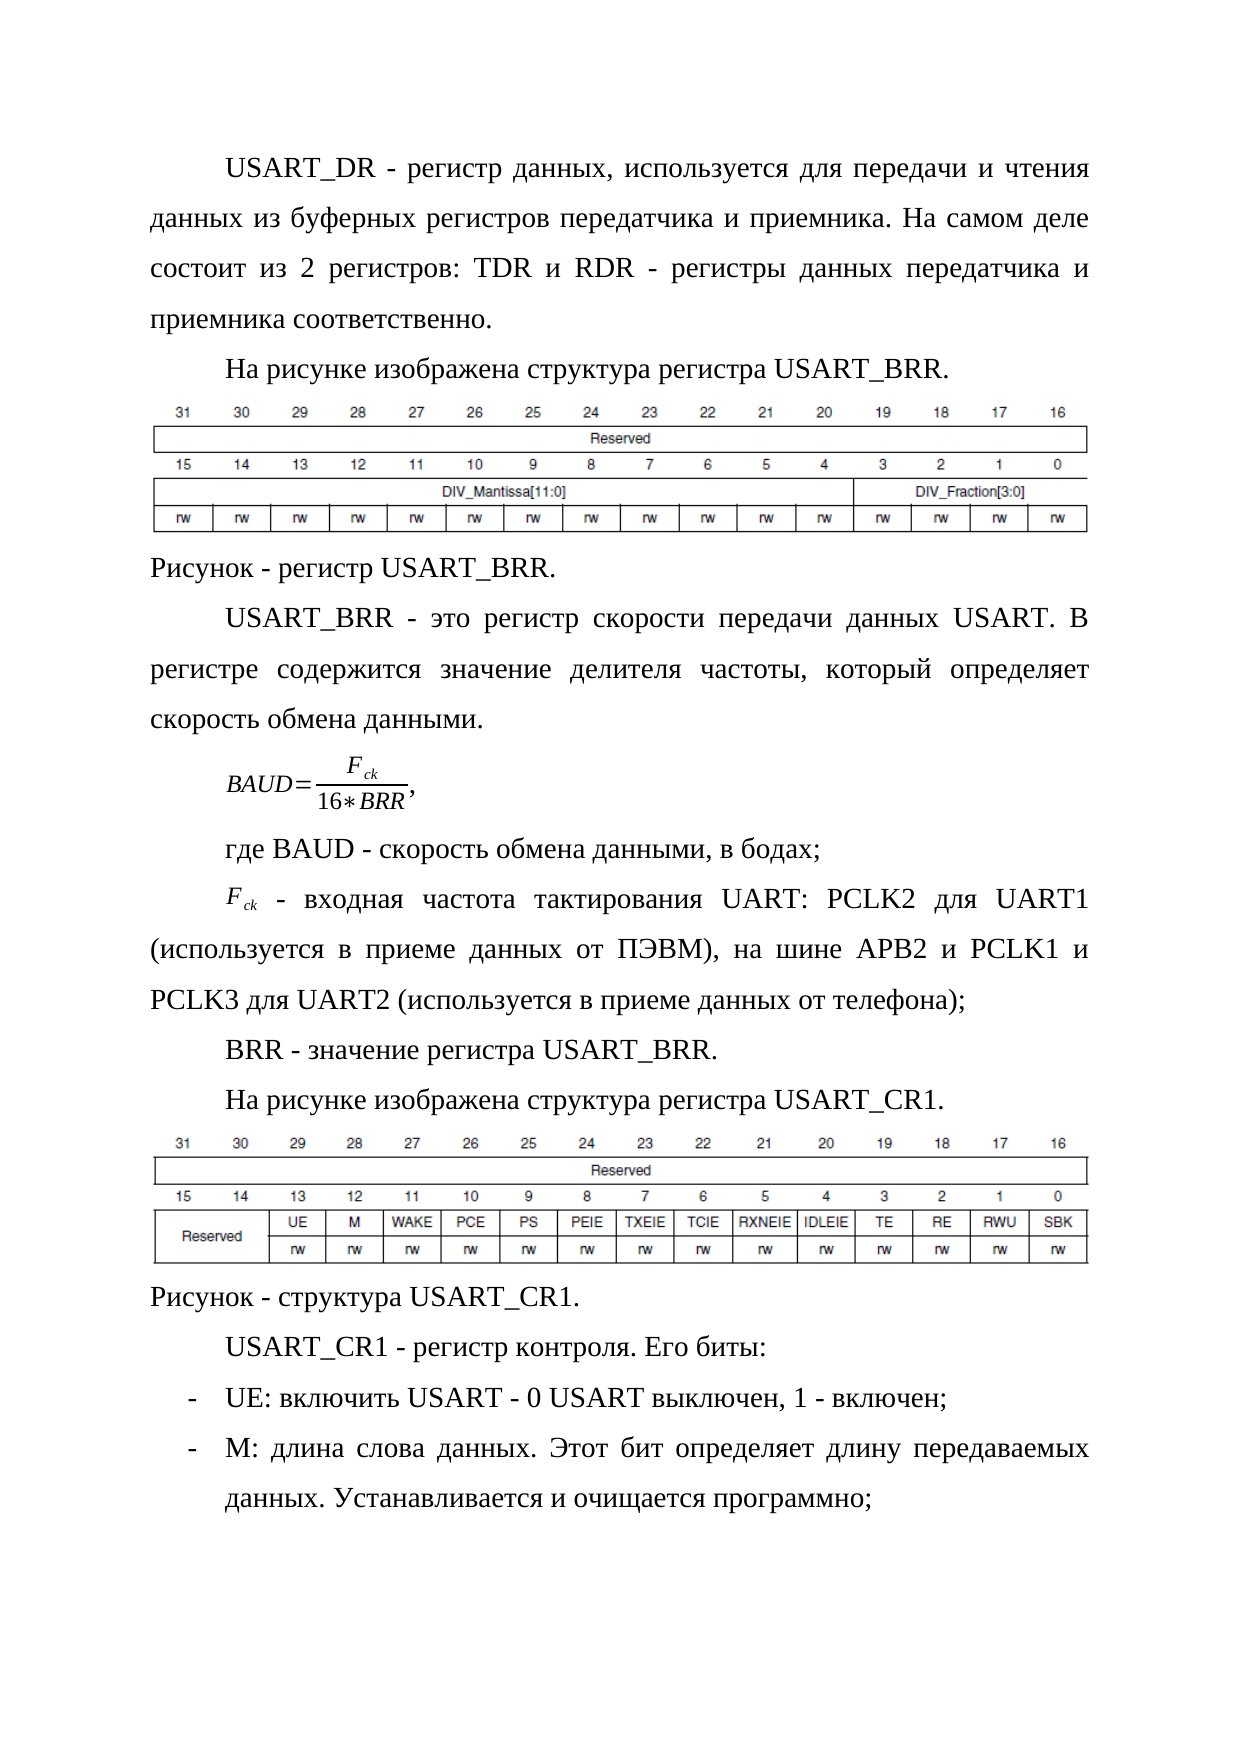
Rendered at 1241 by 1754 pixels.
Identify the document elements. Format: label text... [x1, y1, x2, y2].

text USART_CR1 - регистр контроля. Его биты: [150, 1329, 1090, 1363]
picture [150, 401, 1091, 537]
text Рисунок - структура USART_CR1. [150, 1279, 1090, 1313]
text USART_DR - регистр данных, используется для передачи и чтения данных из буферных регистров передатчика и приемника. На самом деле состоит из 2 регистров: TDR и RDR - регистры данных передатчика и приемника соответственно. [150, 150, 1090, 334]
text BRR - значение регистра USART_BRR. [150, 1032, 1090, 1066]
list UE: включить USART - 0 USART выключен, 1 - включен; [187, 1380, 1090, 1413]
text USART_BRR - это регистр скорости передачи данных USART. В регистре содержится значение делителя частоты, который определяет скорость обмена данными. [150, 600, 1090, 734]
text На рисунке изображена структура регистра USART_CR1. [150, 1082, 1090, 1116]
text - входная частота тактирования UART: PCLK2 для UART1 (используется в приеме данных от ПЭВМ), на шине APB2 и PCLK1 и PCLK3 для UART2 (используется в приеме данных от телефона); [150, 881, 1090, 1015]
text Рисунок - регистр USART_BRR. [150, 550, 1090, 584]
text На рисунке изображена структура регистра USART_BRR. [150, 351, 1090, 385]
list M: длина слова данных. Этот бит определяет длину передаваемых данных. Устанавливается и очищается программно; [187, 1430, 1090, 1514]
text где BAUD - скорость обмена данными, в бодах; [150, 831, 1090, 864]
text , [150, 751, 1090, 814]
picture [150, 1132, 1091, 1266]
